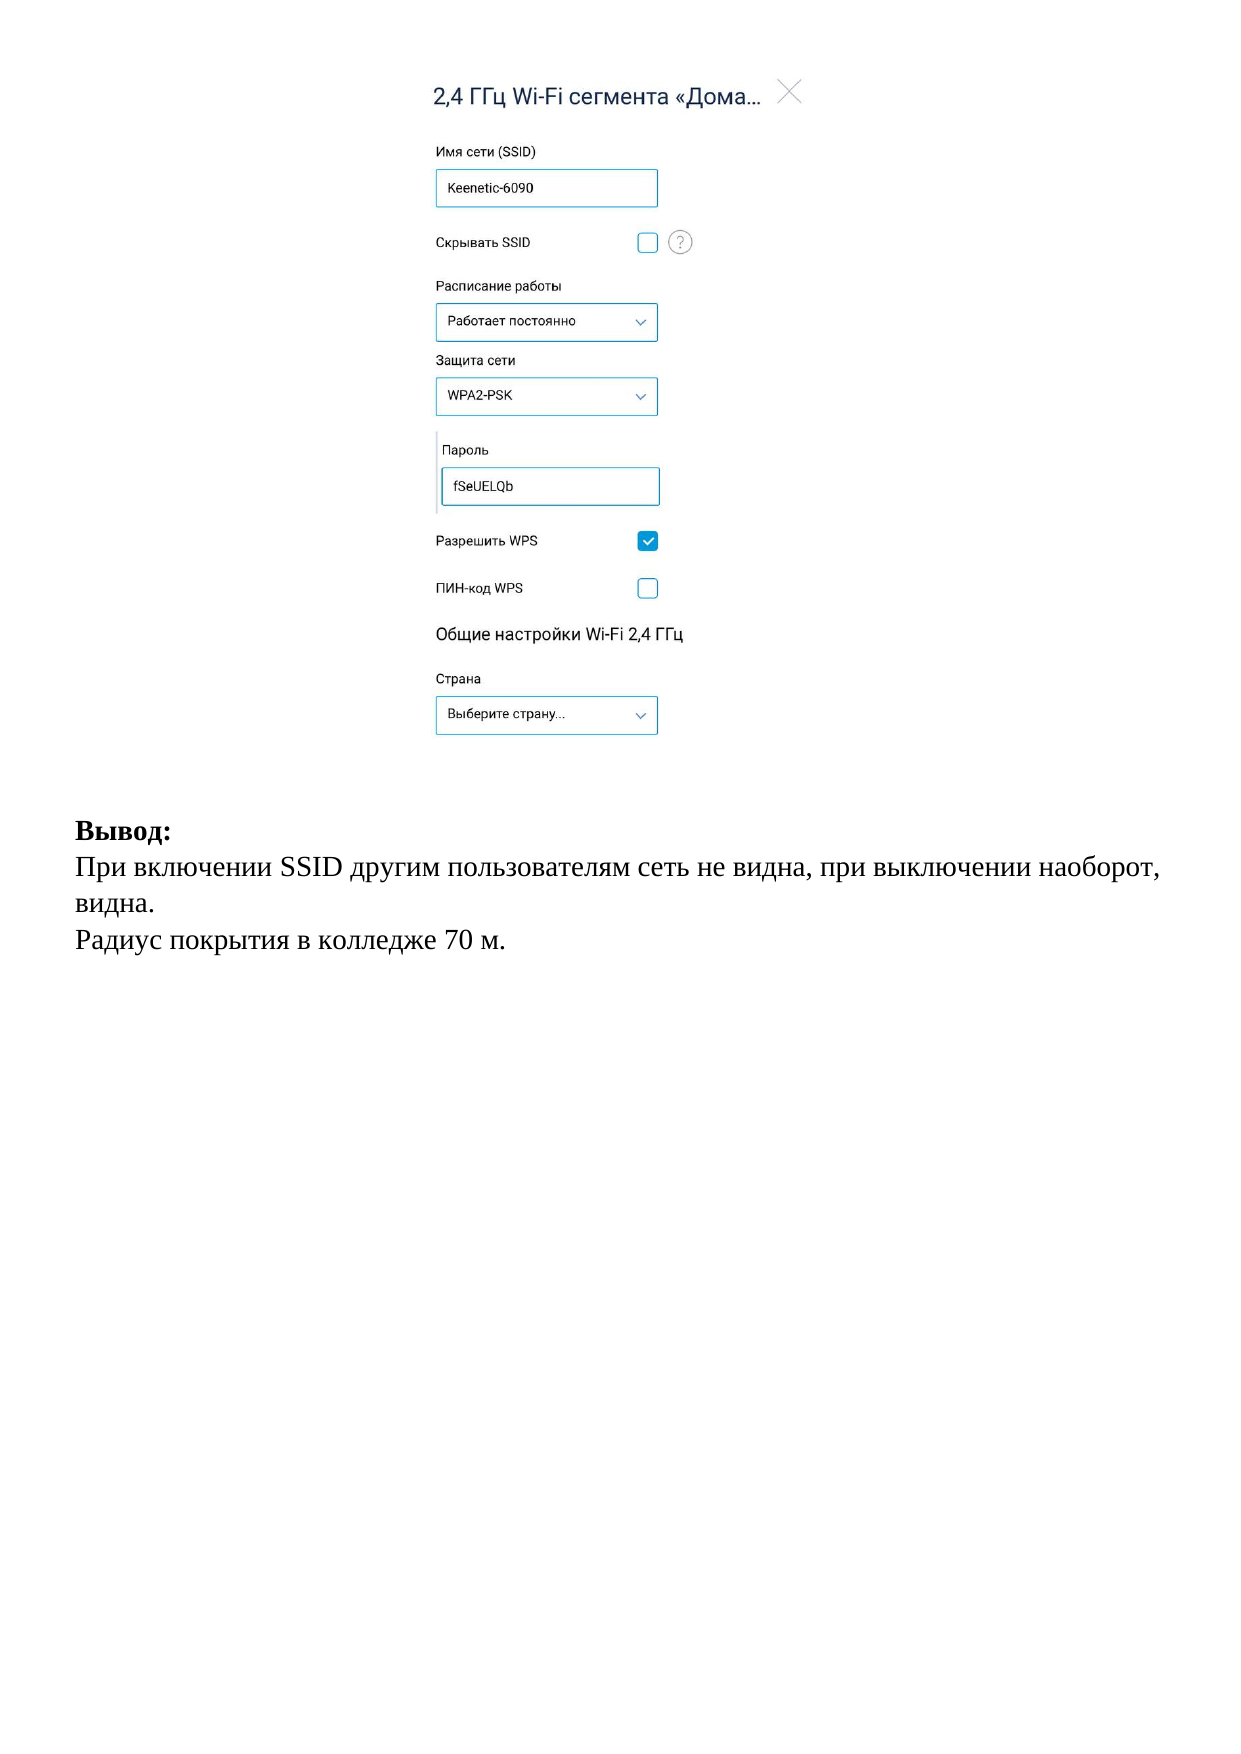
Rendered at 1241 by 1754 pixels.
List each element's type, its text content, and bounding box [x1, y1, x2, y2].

text Радиус покрытия в колледже 70 м. [75, 922, 1165, 955]
text Вывод: [75, 813, 1165, 847]
text При включении SSID другим пользователям сеть не видна, при выключении наоборот, видна. [75, 849, 1165, 919]
picture [420, 75, 820, 739]
